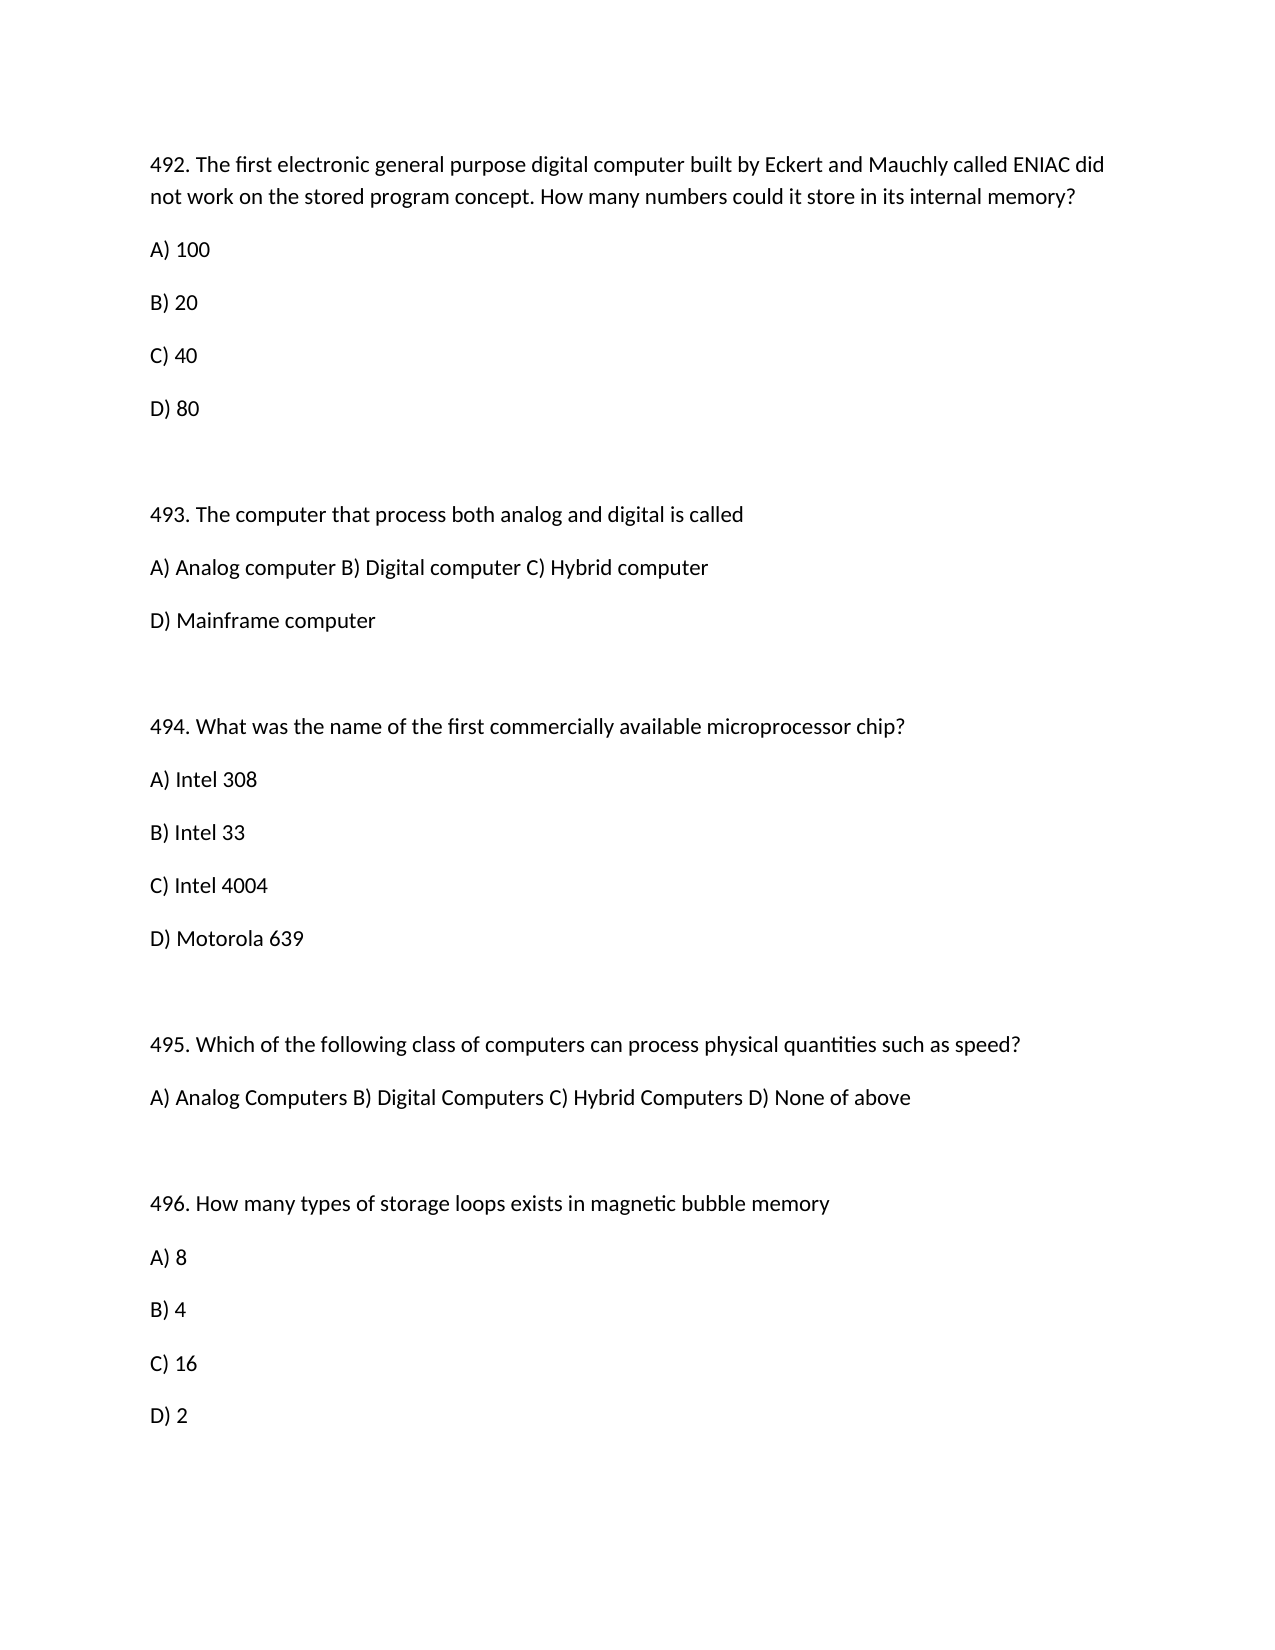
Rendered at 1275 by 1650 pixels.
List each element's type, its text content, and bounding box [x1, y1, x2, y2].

text C) Intel 4004 [150, 871, 1125, 899]
text 492. The first electronic general purpose digital computer built by Eckert and Mauchly called ENIAC did not work on the stored program concept. How many numbers could it store in its internal memory? [150, 150, 1125, 210]
text D) Motorola 639 [150, 924, 1125, 952]
text B) Intel 33 [150, 818, 1125, 846]
text 495. Which of the following class of computers can process physical quantities such as speed? [150, 1031, 1125, 1058]
text A) Analog computer B) Digital computer C) Hybrid computer [150, 553, 1125, 581]
text A) Analog Computers B) Digital Computers C) Hybrid Computers D) None of above [150, 1083, 1125, 1112]
text 494. What was the name of the first commercially available microprocessor chip? [150, 712, 1125, 740]
text A) 100 [150, 235, 1125, 263]
text C) 40 [150, 341, 1125, 369]
text A) 8 [150, 1243, 1125, 1271]
text B) 20 [150, 288, 1125, 316]
text D) 80 [150, 394, 1125, 422]
text C) 16 [150, 1349, 1125, 1377]
text B) 4 [150, 1296, 1125, 1324]
text D) Mainframe computer [150, 606, 1125, 634]
text 496. How many types of storage loops exists in magnetic bubble memory [150, 1189, 1125, 1218]
text A) Intel 308 [150, 765, 1125, 793]
text D) 2 [150, 1402, 1125, 1430]
text 493. The computer that process both analog and digital is called [150, 500, 1125, 528]
